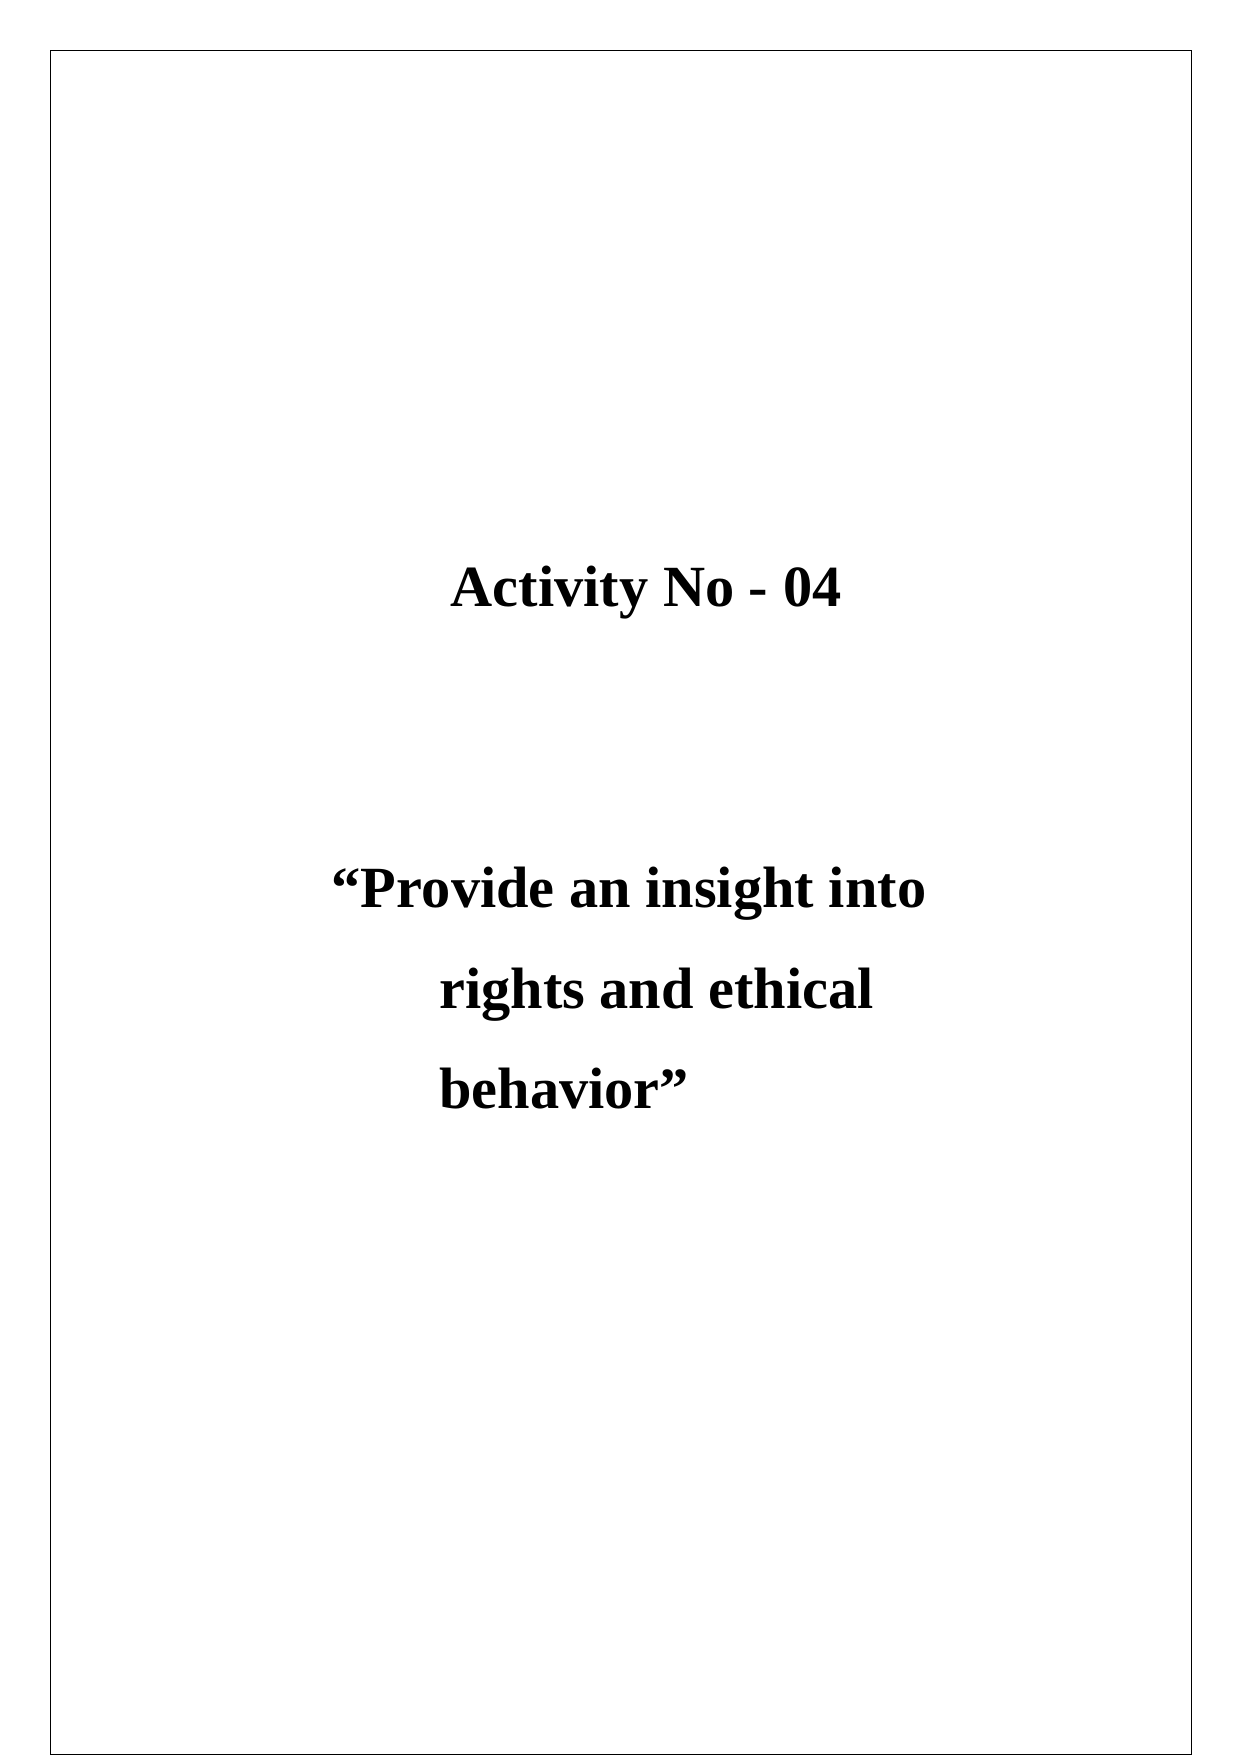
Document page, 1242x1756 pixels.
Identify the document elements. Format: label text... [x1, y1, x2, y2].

text “Provide an insight into rights and ethical behavior” [331, 853, 1083, 1121]
text Activity No - 04 [237, 551, 1054, 618]
